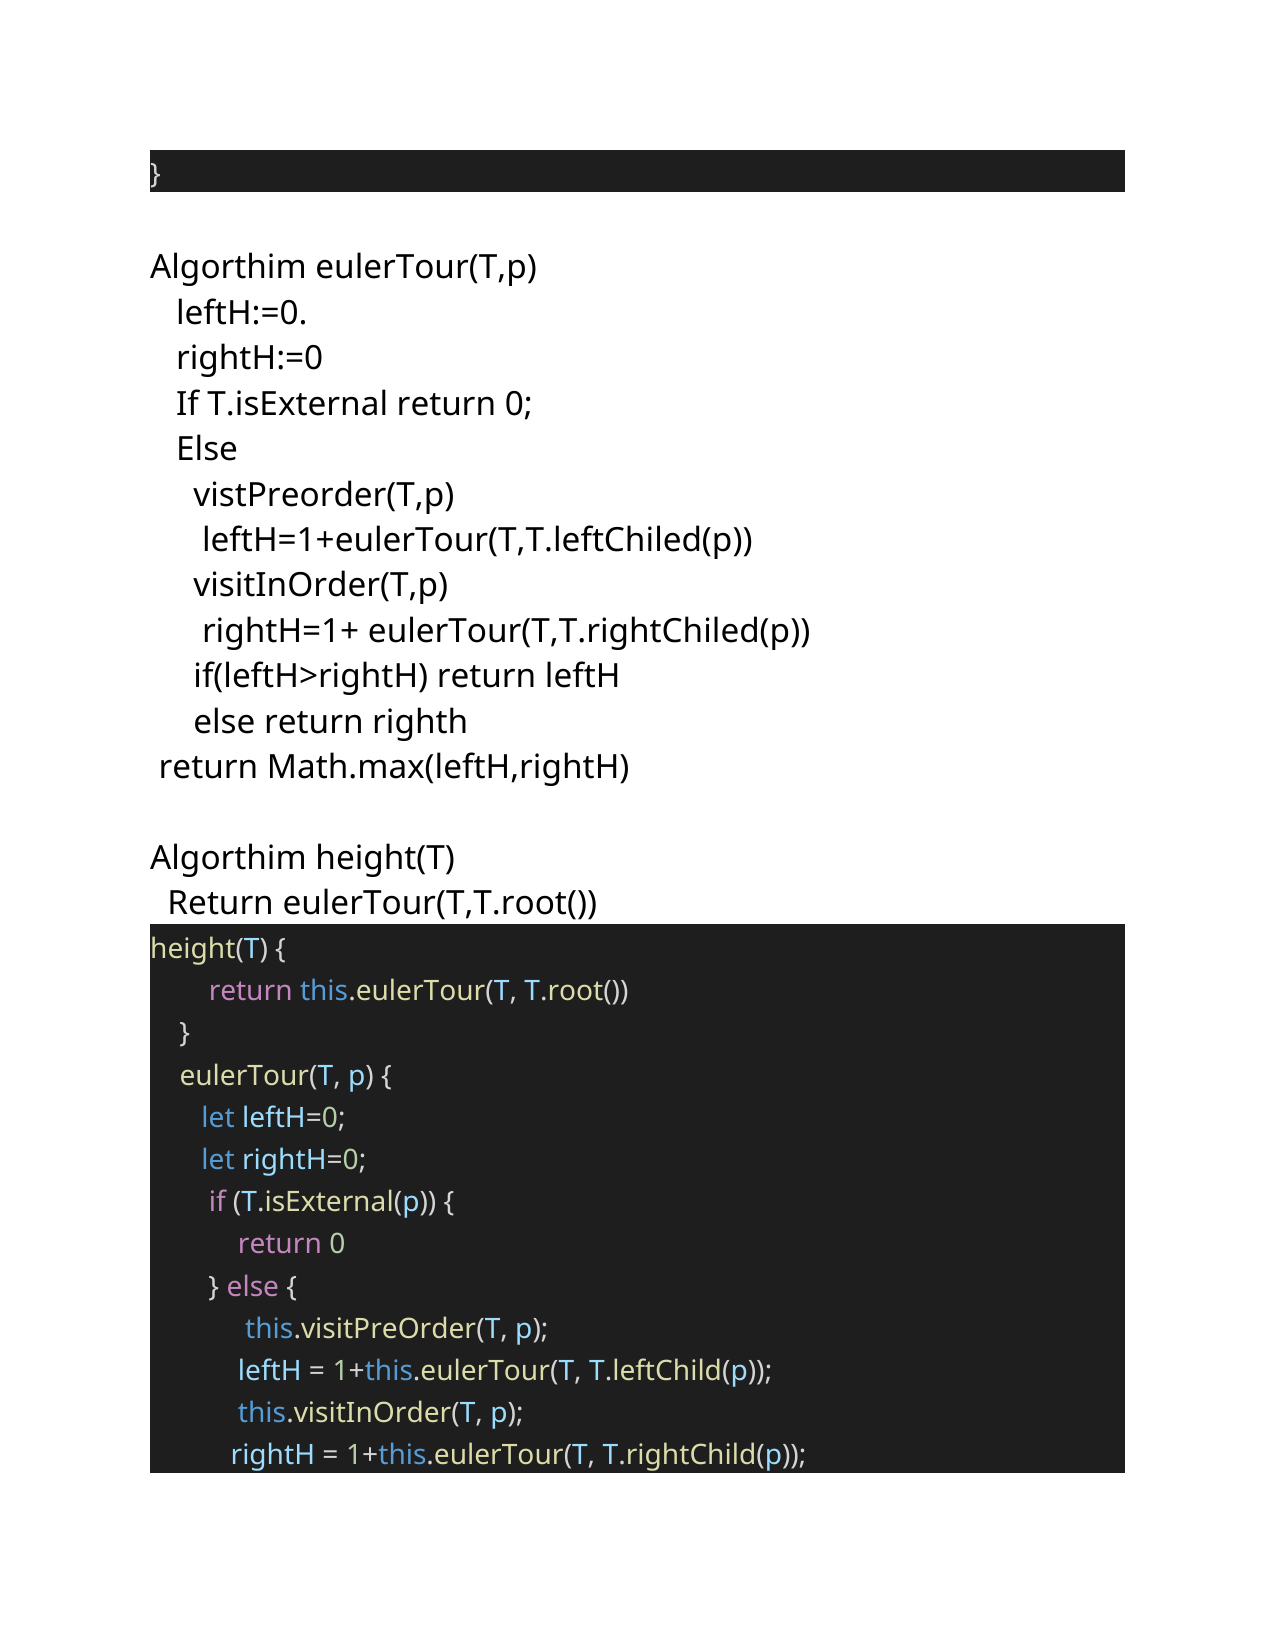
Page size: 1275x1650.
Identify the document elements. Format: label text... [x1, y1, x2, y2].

text If T.isExternal return 0; [150, 379, 1125, 425]
text leftH = 1+this.eulerTour(T, T.leftChild(p)); [150, 1346, 1125, 1388]
text } else { [150, 1262, 1125, 1304]
text eulerTour(T, p) { [150, 1051, 1125, 1093]
text return 0 [150, 1220, 1125, 1262]
text return Math.max(leftH,rightH) [150, 743, 1125, 788]
text } [150, 150, 1125, 192]
text let leftH=0; [150, 1093, 1125, 1135]
text vistPreorder(T,p) [150, 470, 1125, 516]
text this.visitInOrder(T, p); [150, 1388, 1125, 1431]
text Algorthim eulerTour(T,p) [150, 243, 1125, 289]
text else return righth [150, 697, 1125, 743]
text rightH = 1+this.eulerTour(T, T.rightChild(p)); [150, 1431, 1125, 1473]
text rightH=1+ eulerTour(T,T.rightChiled(p)) [150, 607, 1125, 652]
text height(T) { [150, 924, 1125, 967]
text let rightH=0; [150, 1135, 1125, 1178]
text this.visitPreOrder(T, p); [150, 1304, 1125, 1346]
text leftH=1+eulerTour(T,T.leftChiled(p)) [150, 516, 1125, 561]
text Algorthim height(T) [150, 834, 1125, 879]
text Return eulerTour(T,T.root()) [150, 879, 1125, 924]
text if(leftH>rightH) return leftH [150, 652, 1125, 697]
text if (T.isExternal(p)) { [150, 1178, 1125, 1220]
text rightH:=0 [150, 334, 1125, 379]
text Else [150, 425, 1125, 470]
text leftH:=0. [150, 289, 1125, 334]
text } [150, 1009, 1125, 1051]
text return this.eulerTour(T, T.root()) [150, 967, 1125, 1009]
text visitInOrder(T,p) [150, 561, 1125, 607]
